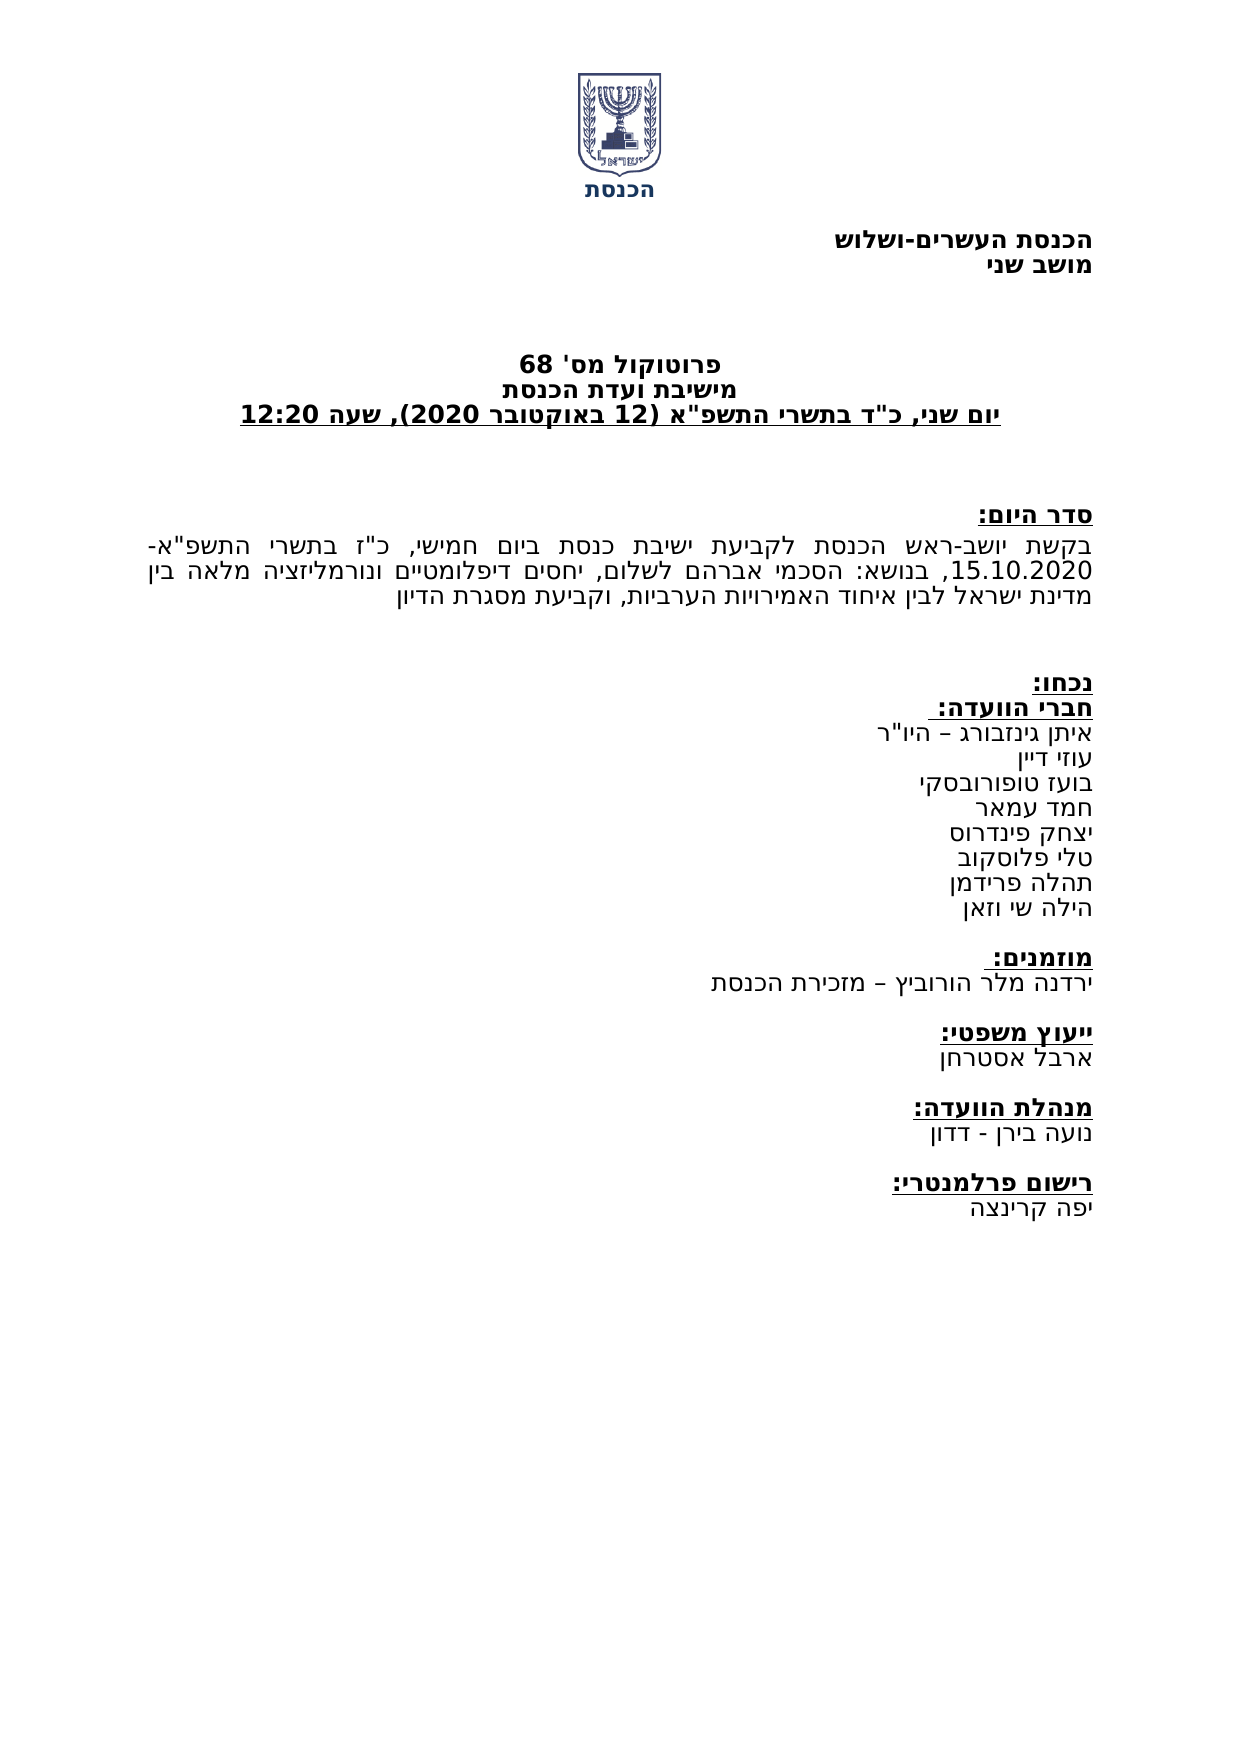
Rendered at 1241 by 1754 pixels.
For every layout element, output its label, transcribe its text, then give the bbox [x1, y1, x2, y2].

text נועה בירן - דדון [147, 1122, 1093, 1147]
text עוזי דיין [147, 747, 1093, 772]
text ארבל אסטרחן [147, 1047, 1093, 1072]
text בועז טופורובסקי [147, 772, 1093, 797]
text טלי פלוסקוב [147, 847, 1093, 872]
text ירדנה מלר הורוביץ – מזכירת הכנסת [147, 972, 1093, 997]
text פרוטוקול מס' 68 [147, 353, 1093, 378]
text מנהלת הוועדה: [147, 1097, 1093, 1122]
text הילה שי וזאן [147, 897, 1093, 922]
text הכנסת העשרים-ושלוש [147, 228, 1093, 253]
picture [578, 73, 662, 177]
text << נושא >> בקשת יושב-ראש הכנסת לקביעת ישיבת כנסת ביום חמישי, כ"ז בתשרי התשפ"א-15.10.2020, בנושא: הסכמי אברהם לשלום, יחסים דיפלומטיים ונורמליזציה מלאה בין מדינת ישראל לבין איחוד האמירויות הערביות, וקביעת מסגרת הדיון << נושא >> [147, 534, 1093, 609]
text מוזמנים: [147, 947, 1093, 972]
text ייעוץ משפטי: [147, 1022, 1093, 1047]
text חברי הוועדה: [147, 697, 1093, 722]
text מישיבת ועדת הכנסת [147, 378, 1093, 403]
text חמד עמאר [147, 797, 1093, 822]
text רישום פרלמנטרי: [147, 1172, 1093, 1197]
text מושב שני [147, 253, 1093, 278]
text איתן גינזבורג – היו"ר [147, 722, 1093, 747]
text נכחו: [147, 672, 1093, 697]
text יפה קרינצה [147, 1197, 1093, 1222]
text סדר היום: [147, 503, 1093, 528]
text יצחק פינדרוס [147, 822, 1093, 847]
text יום שני, כ"ד בתשרי התשפ"א (12 באוקטובר 2020), שעה 12:20 [147, 403, 1093, 428]
text תהלה פרידמן [147, 872, 1093, 897]
